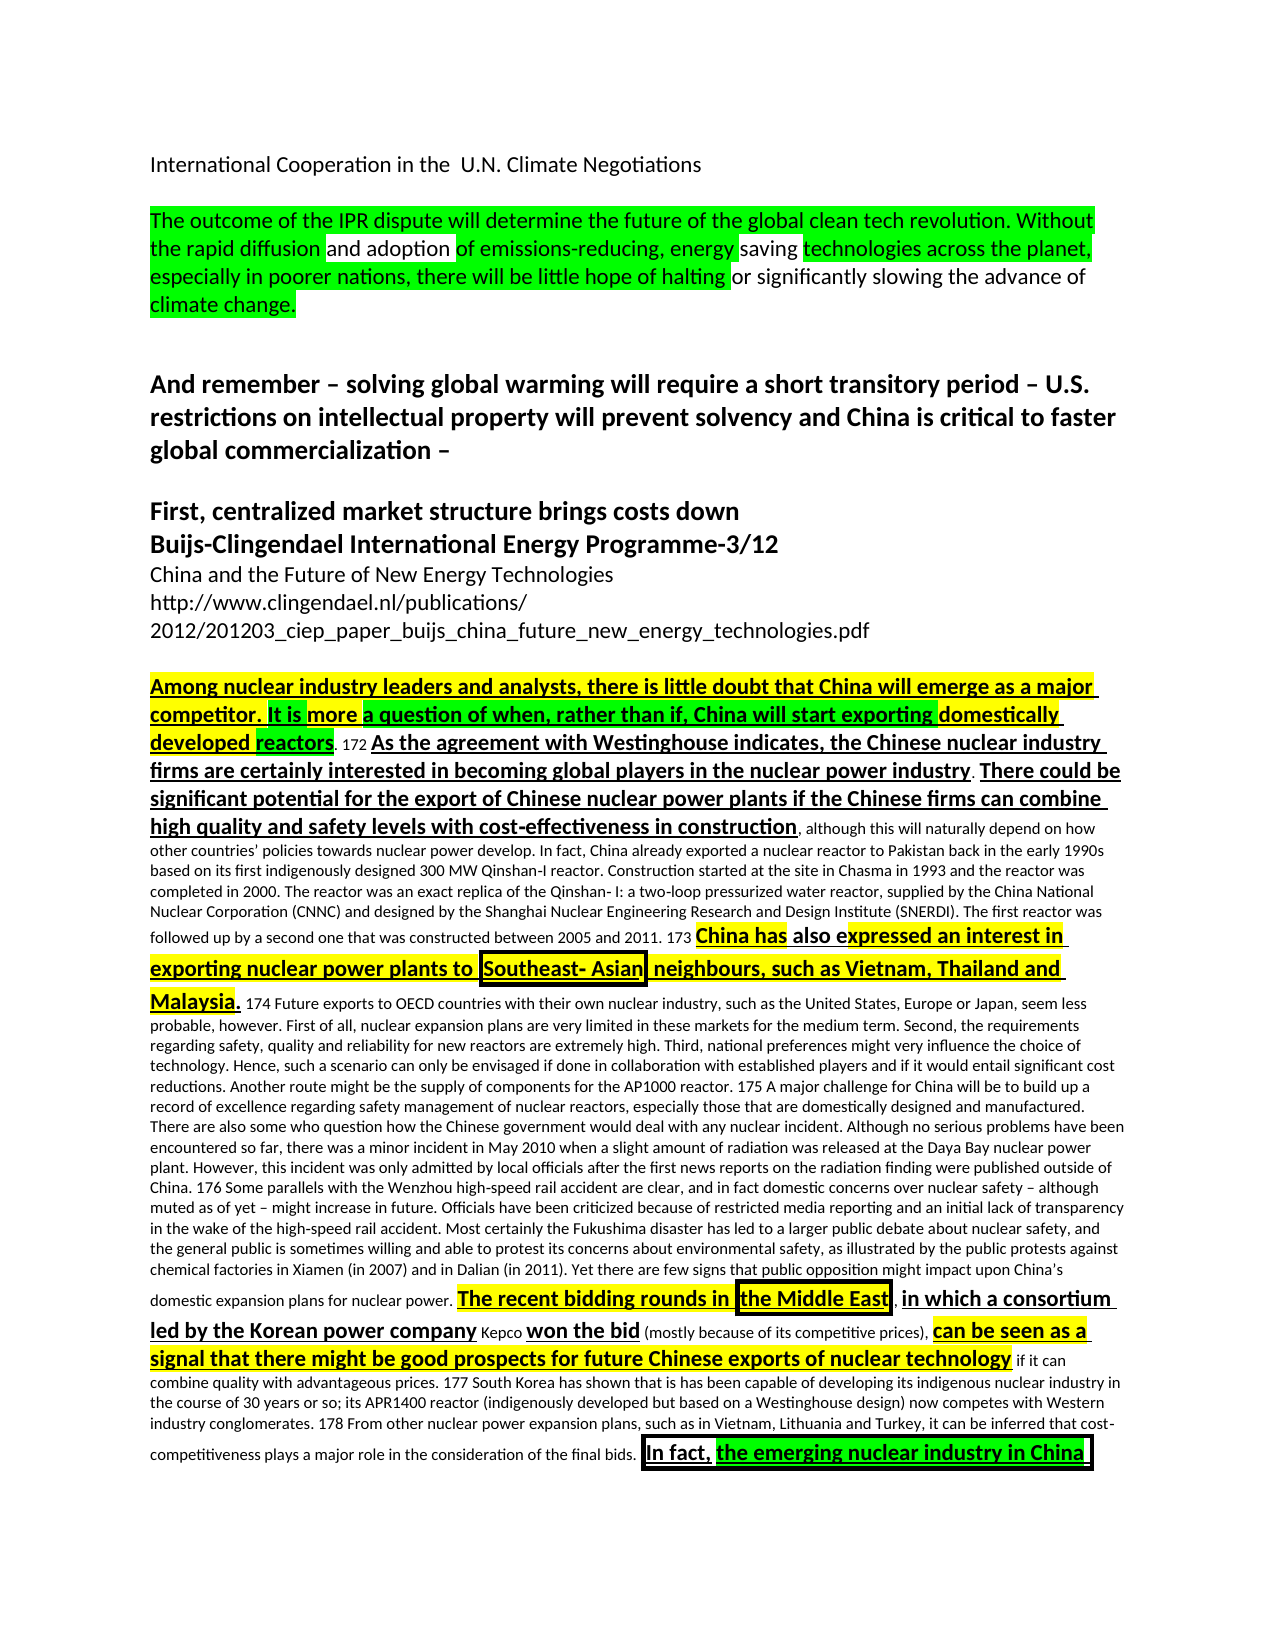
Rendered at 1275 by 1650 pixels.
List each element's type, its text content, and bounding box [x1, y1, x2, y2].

text Buijs-Clingendael International Energy Programme-3/12 [150, 527, 1125, 560]
text International Cooperation in the U.N. Climate Negotiations [150, 150, 1125, 178]
subtitle And remember – solving global warming will require a short transitory period – U.S. restrictions on intellectual property will prevent solvency and China is critical to faster global commercialization – [150, 367, 1125, 466]
text First, centralized market structure brings costs down [150, 494, 1125, 527]
text The outcome of the IPR dispute will determine the future of the global clean tech revolution. Without the rapid diffusion and adoption of emissions-reducing, energy saving technologies across the planet, especially in poorer nations, there will be little hope of halting or significantly slowing the advance of climate change. [296, 206, 1125, 318]
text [150, 672, 1125, 1471]
text China and the Future of New Energy Technologies [150, 560, 1125, 588]
text http://www.clingendael.nl/publications/2012/201203_ciep_paper_buijs_china_future_new_energy_technologies.pdf [150, 588, 1125, 644]
